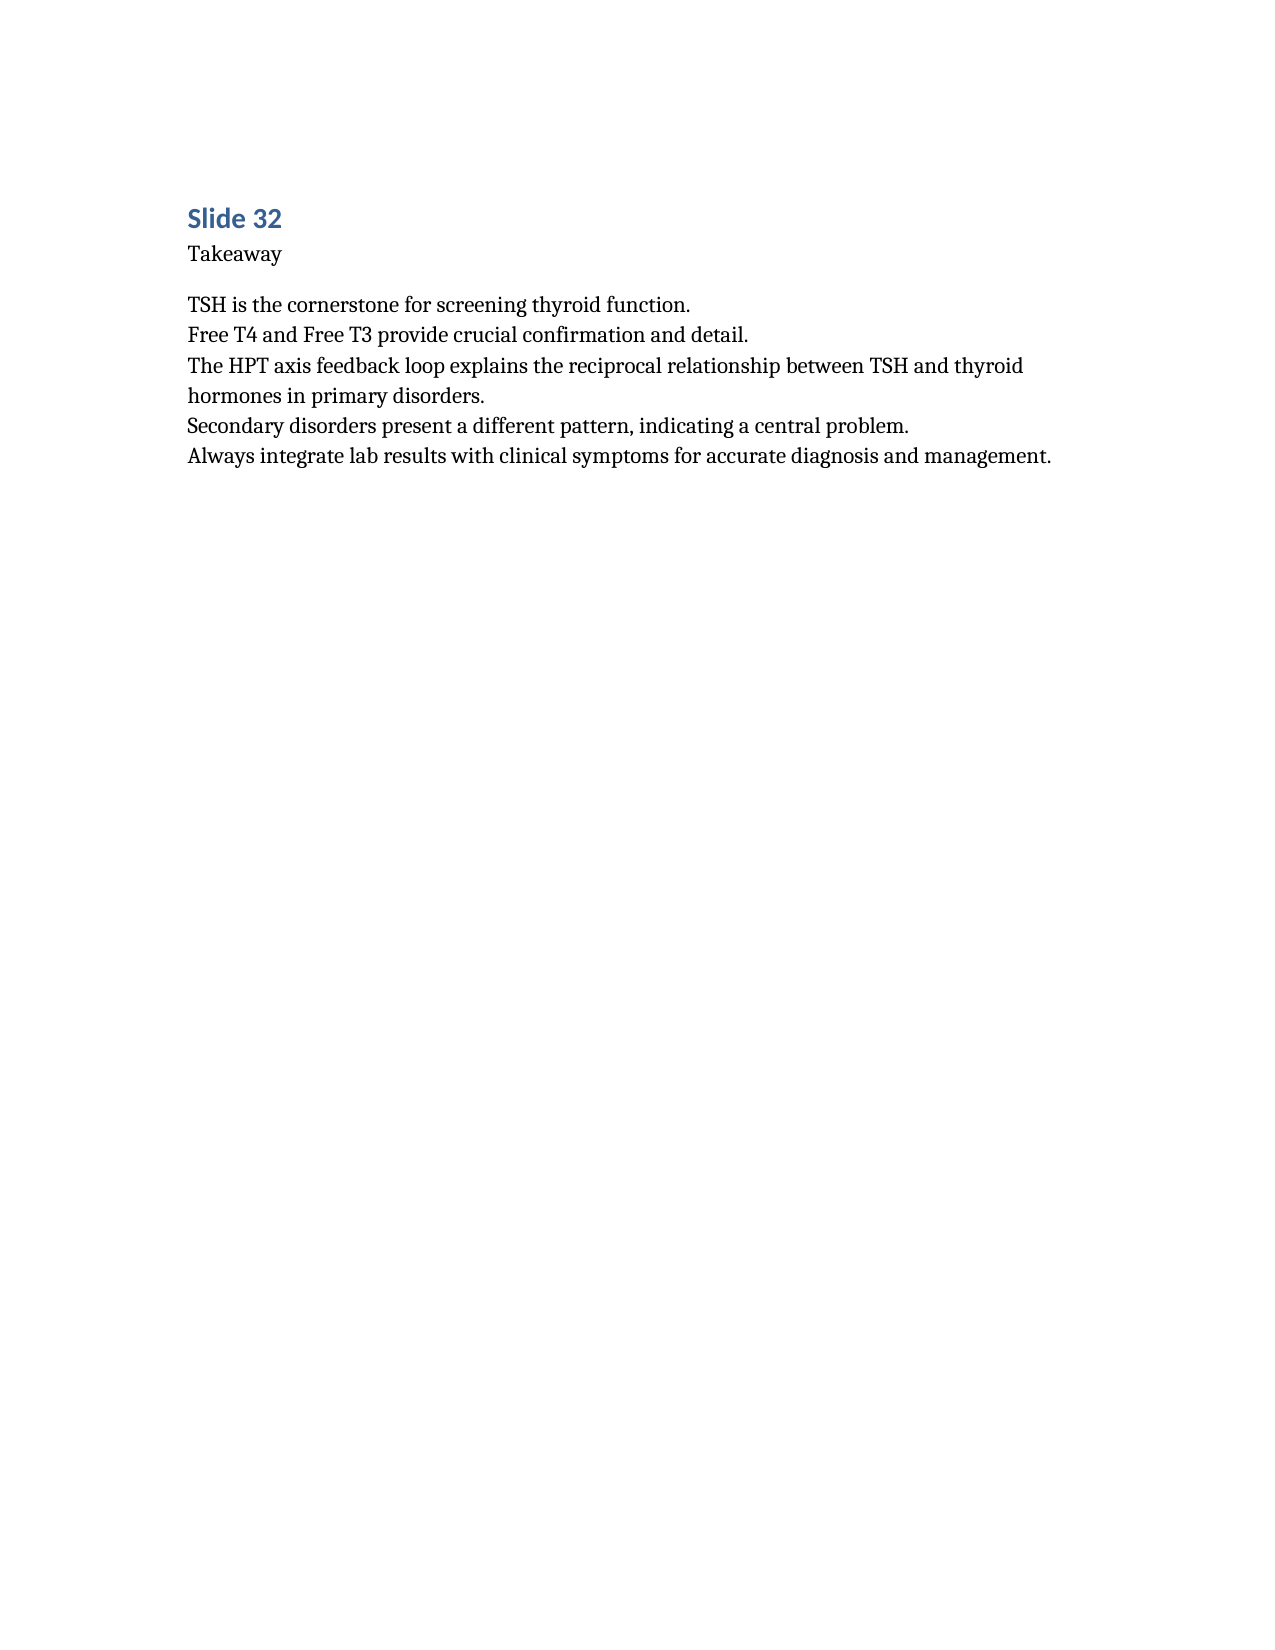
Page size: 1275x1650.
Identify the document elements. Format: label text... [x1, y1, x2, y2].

subtitle Slide 32 [187, 200, 1087, 236]
text TSH is the cornerstone for screening thyroid function. Free T4 and Free T3 provide crucial confirmation and detail. The HPT axis feedback loop explains the reciprocal relationship between TSH and thyroid hormones in primary disorders. Secondary disorders present a different pattern, indicating a central problem. Always integrate lab results with clinical symptoms for accurate diagnosis and management. [187, 292, 1087, 469]
text Takeaway [187, 241, 1087, 267]
